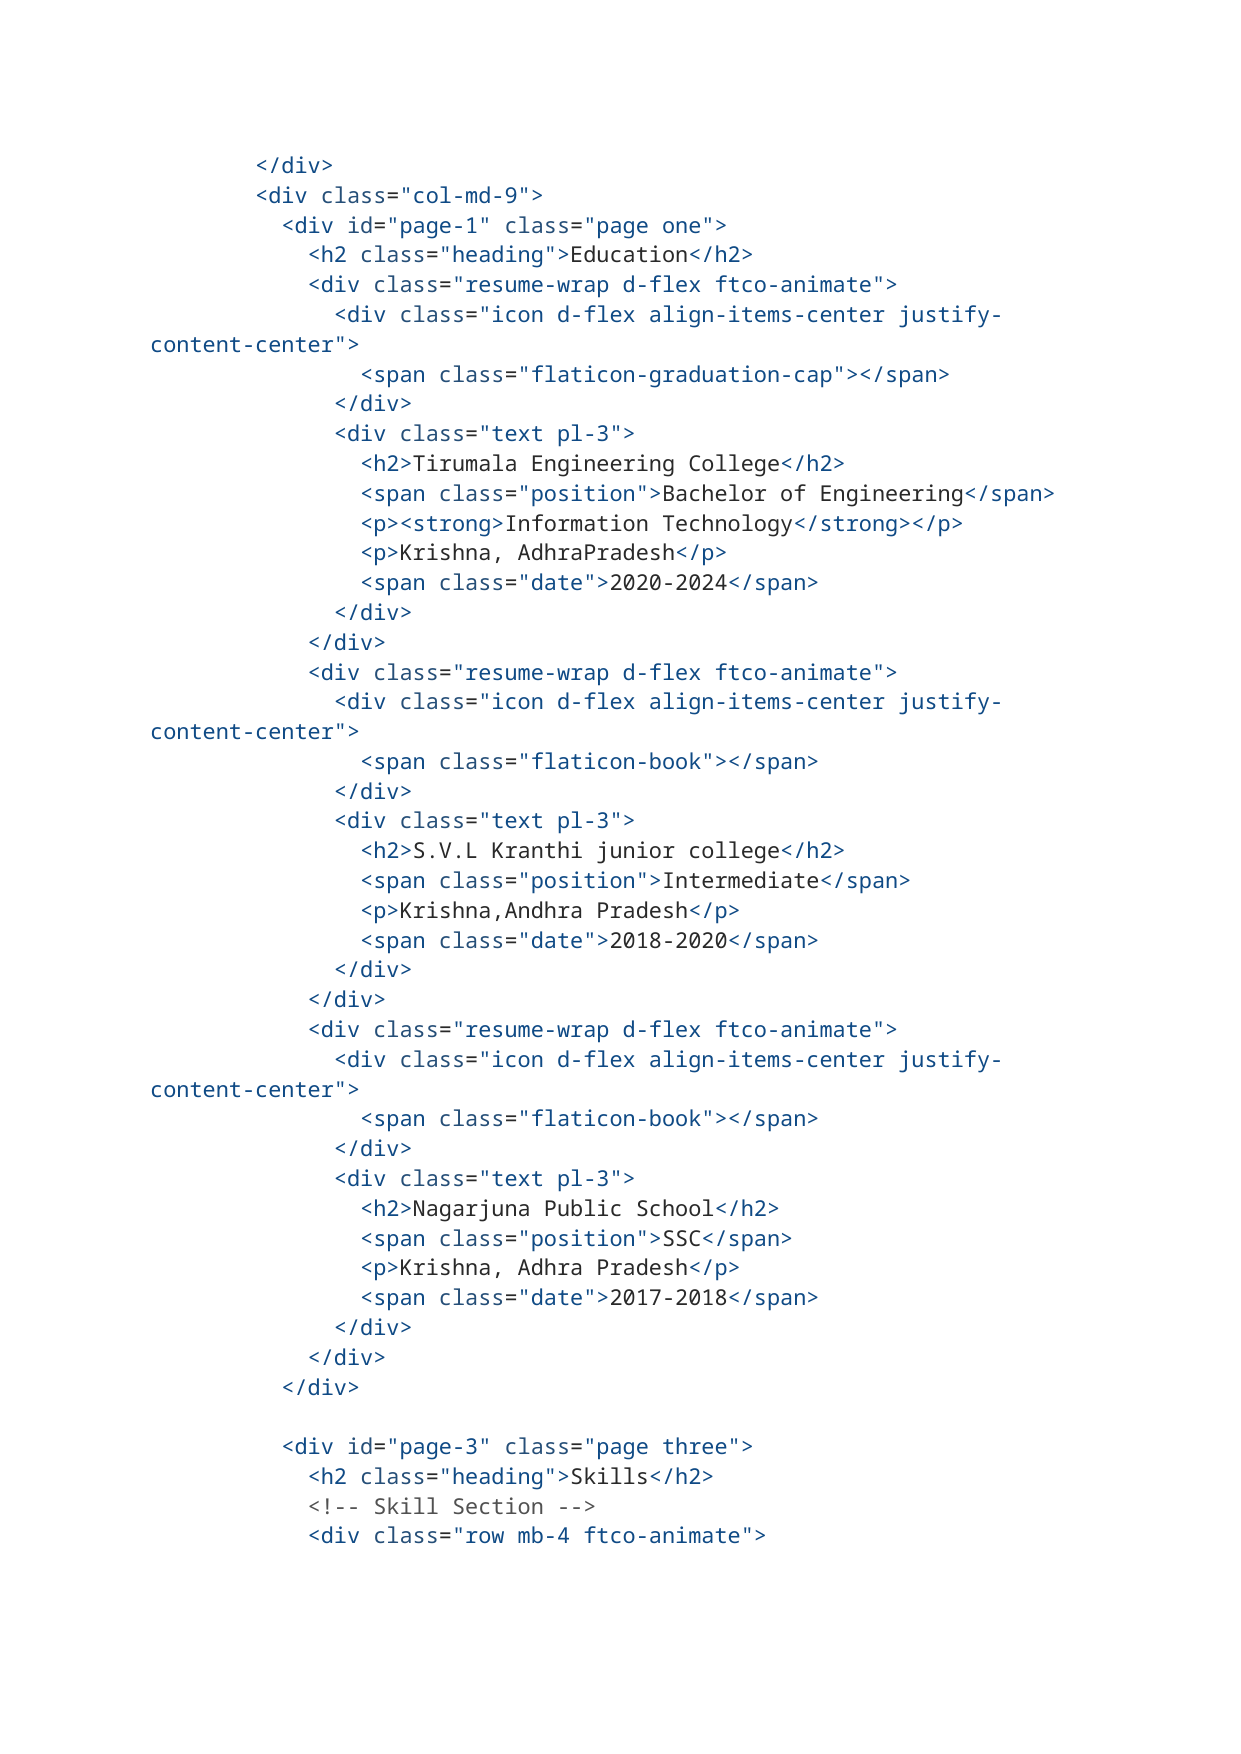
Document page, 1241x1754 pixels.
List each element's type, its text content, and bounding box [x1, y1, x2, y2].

text <h2 class="heading">Skills</h2> [150, 1461, 1090, 1491]
text <div class="resume-wrap d-flex ftco-animate"> [150, 656, 1090, 686]
text <div id="page-3" class="page three"> [150, 1431, 1090, 1461]
text <p>Krishna, Adhra Pradesh</p> [150, 1252, 1090, 1282]
text <div class="text pl-3"> [150, 418, 1090, 448]
text </div> [150, 627, 1090, 656]
text <h2>Tirumala Engineering College</h2> [150, 448, 1090, 478]
text <div class="row mb-4 ftco-animate"> [150, 1520, 1090, 1550]
text <div class="text pl-3"> [150, 805, 1090, 835]
text <span class="date">2018-2020</span> [150, 924, 1090, 954]
text </div> [150, 1342, 1090, 1371]
text <p>Krishna,Andhra Pradesh</p> [150, 895, 1090, 924]
text <span class="date">2020-2024</span> [150, 567, 1090, 597]
text </div> [150, 1133, 1090, 1163]
text <p><strong>Information Technology</strong></p> [150, 507, 1090, 537]
text </div> [150, 150, 1090, 180]
text <div class="resume-wrap d-flex ftco-animate"> [150, 1014, 1090, 1044]
text <h2>S.V.L Kranthi junior college</h2> [150, 835, 1090, 865]
text <div class="col-md-9"> [150, 180, 1090, 209]
text <span class="flaticon-graduation-cap"></span> [150, 358, 1090, 388]
text <div class="icon d-flex align-items-center justify-content-center"> [150, 1044, 1090, 1103]
text </div> [150, 388, 1090, 418]
text <span class="position">Bachelor of Engineering</span> [150, 478, 1090, 507]
text </div> [150, 954, 1090, 984]
text <span class="flaticon-book"></span> [150, 1103, 1090, 1133]
text <h2>Nagarjuna Public School</h2> [150, 1193, 1090, 1222]
text <span class="position">Intermediate</span> [150, 865, 1090, 895]
text <span class="flaticon-book"></span> [150, 746, 1090, 776]
text <div id="page-1" class="page one"> [150, 209, 1090, 239]
text </div> [150, 1371, 1090, 1401]
text <span class="date">2017-2018</span> [150, 1282, 1090, 1312]
text </div> [150, 984, 1090, 1014]
text <div class="text pl-3"> [150, 1163, 1090, 1193]
text </div> [150, 597, 1090, 627]
text <div class="icon d-flex align-items-center justify-content-center"> [150, 686, 1090, 746]
text <!-- Skill Section --> [150, 1491, 1090, 1520]
text <h2 class="heading">Education</h2> [150, 239, 1090, 269]
text <p>Krishna, AdhraPradesh</p> [150, 537, 1090, 567]
text <div class="icon d-flex align-items-center justify-content-center"> [150, 299, 1090, 358]
text <div class="resume-wrap d-flex ftco-animate"> [150, 269, 1090, 299]
text </div> [150, 776, 1090, 805]
text </div> [150, 1312, 1090, 1342]
text <span class="position">SSC</span> [150, 1222, 1090, 1252]
